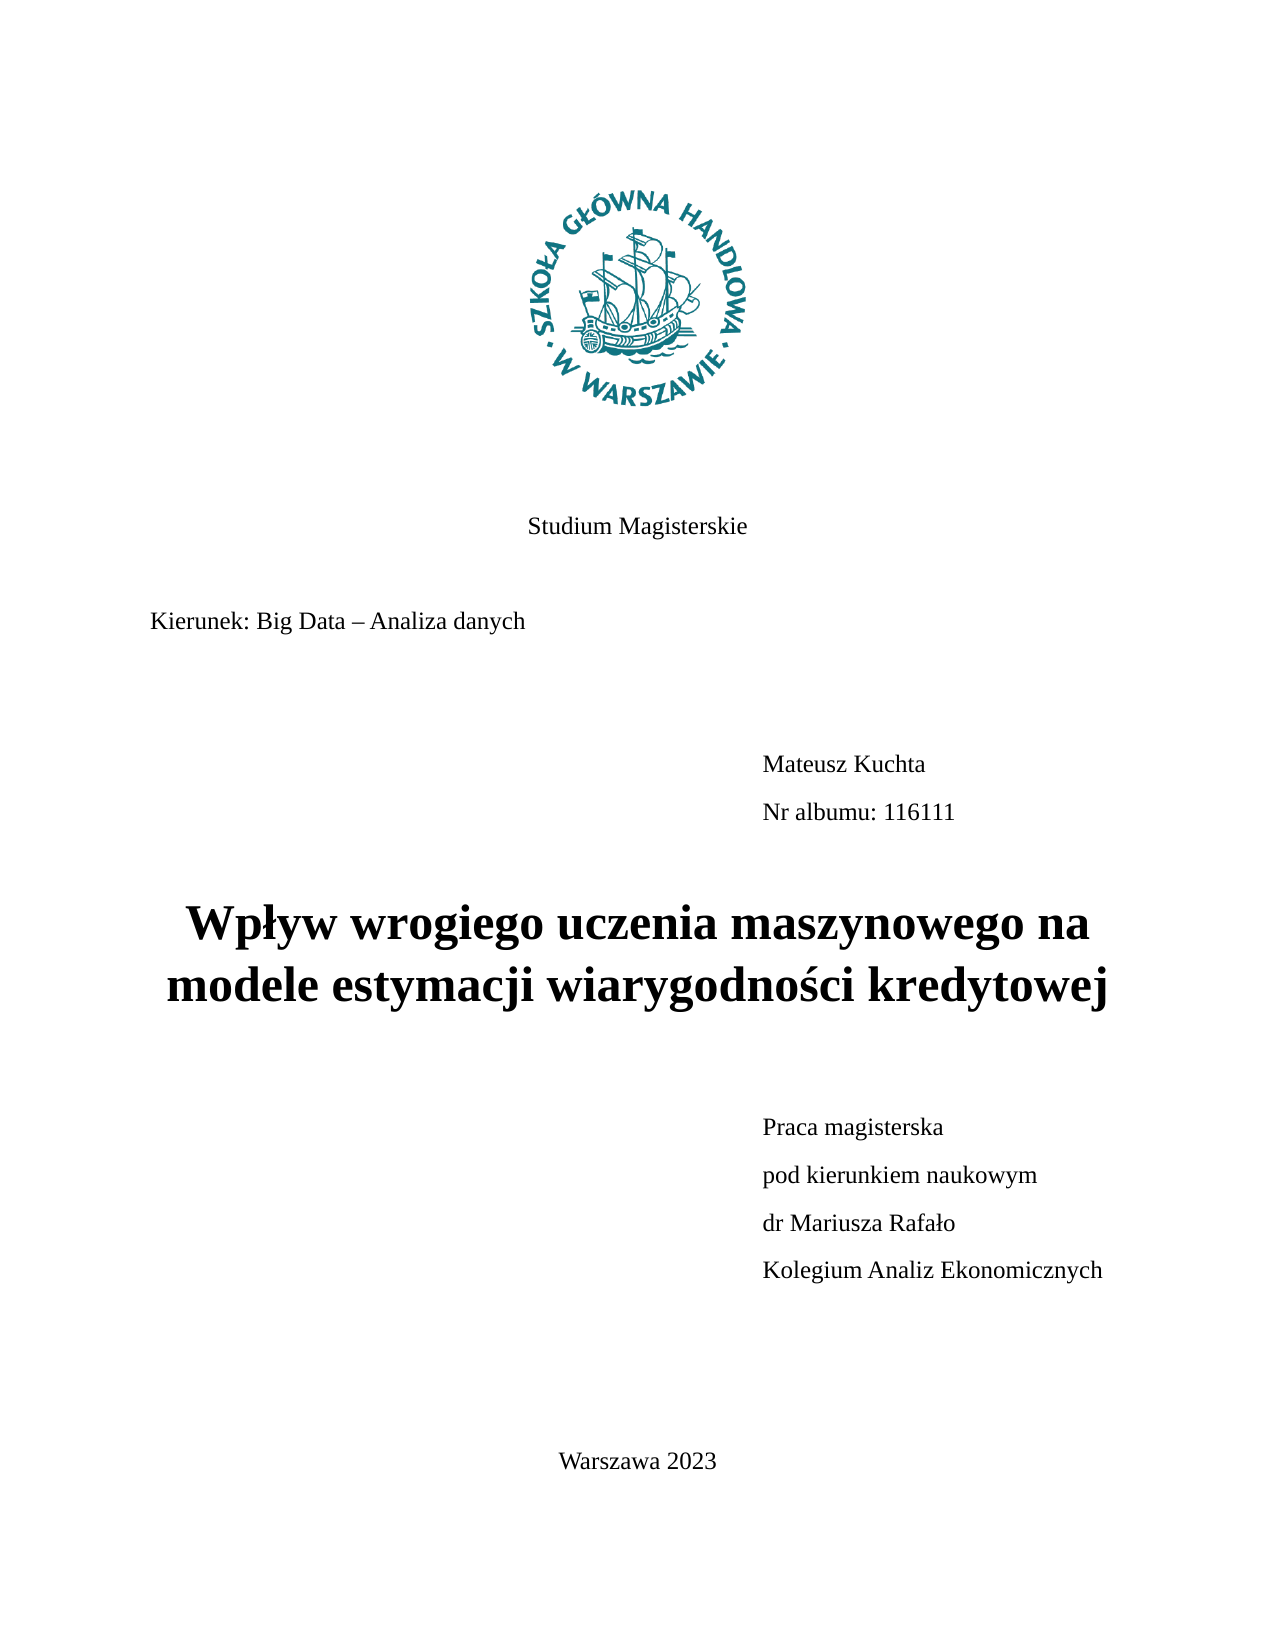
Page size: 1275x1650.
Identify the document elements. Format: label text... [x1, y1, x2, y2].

text Kierunek: Big Data – Analiza danych [150, 606, 1125, 635]
text Mateusz Kuchta [675, 749, 1125, 778]
text Studium Magisterskie [150, 511, 1125, 540]
text Warszawa 2023 [150, 1446, 1125, 1475]
picture [489, 150, 786, 446]
text Praca magisterska [600, 1112, 1125, 1141]
text pod kierunkiem naukowym [675, 1160, 1125, 1189]
text Wpływ wrogiego uczenia maszynowego na modele estymacji wiarygodności kredytowej [150, 893, 1125, 1012]
text Kolegium Analiz Ekonomicznych [750, 1255, 1125, 1284]
text Nr albumu: 116111 [600, 797, 1125, 826]
text dr Mariusza Rafało [600, 1208, 1125, 1236]
